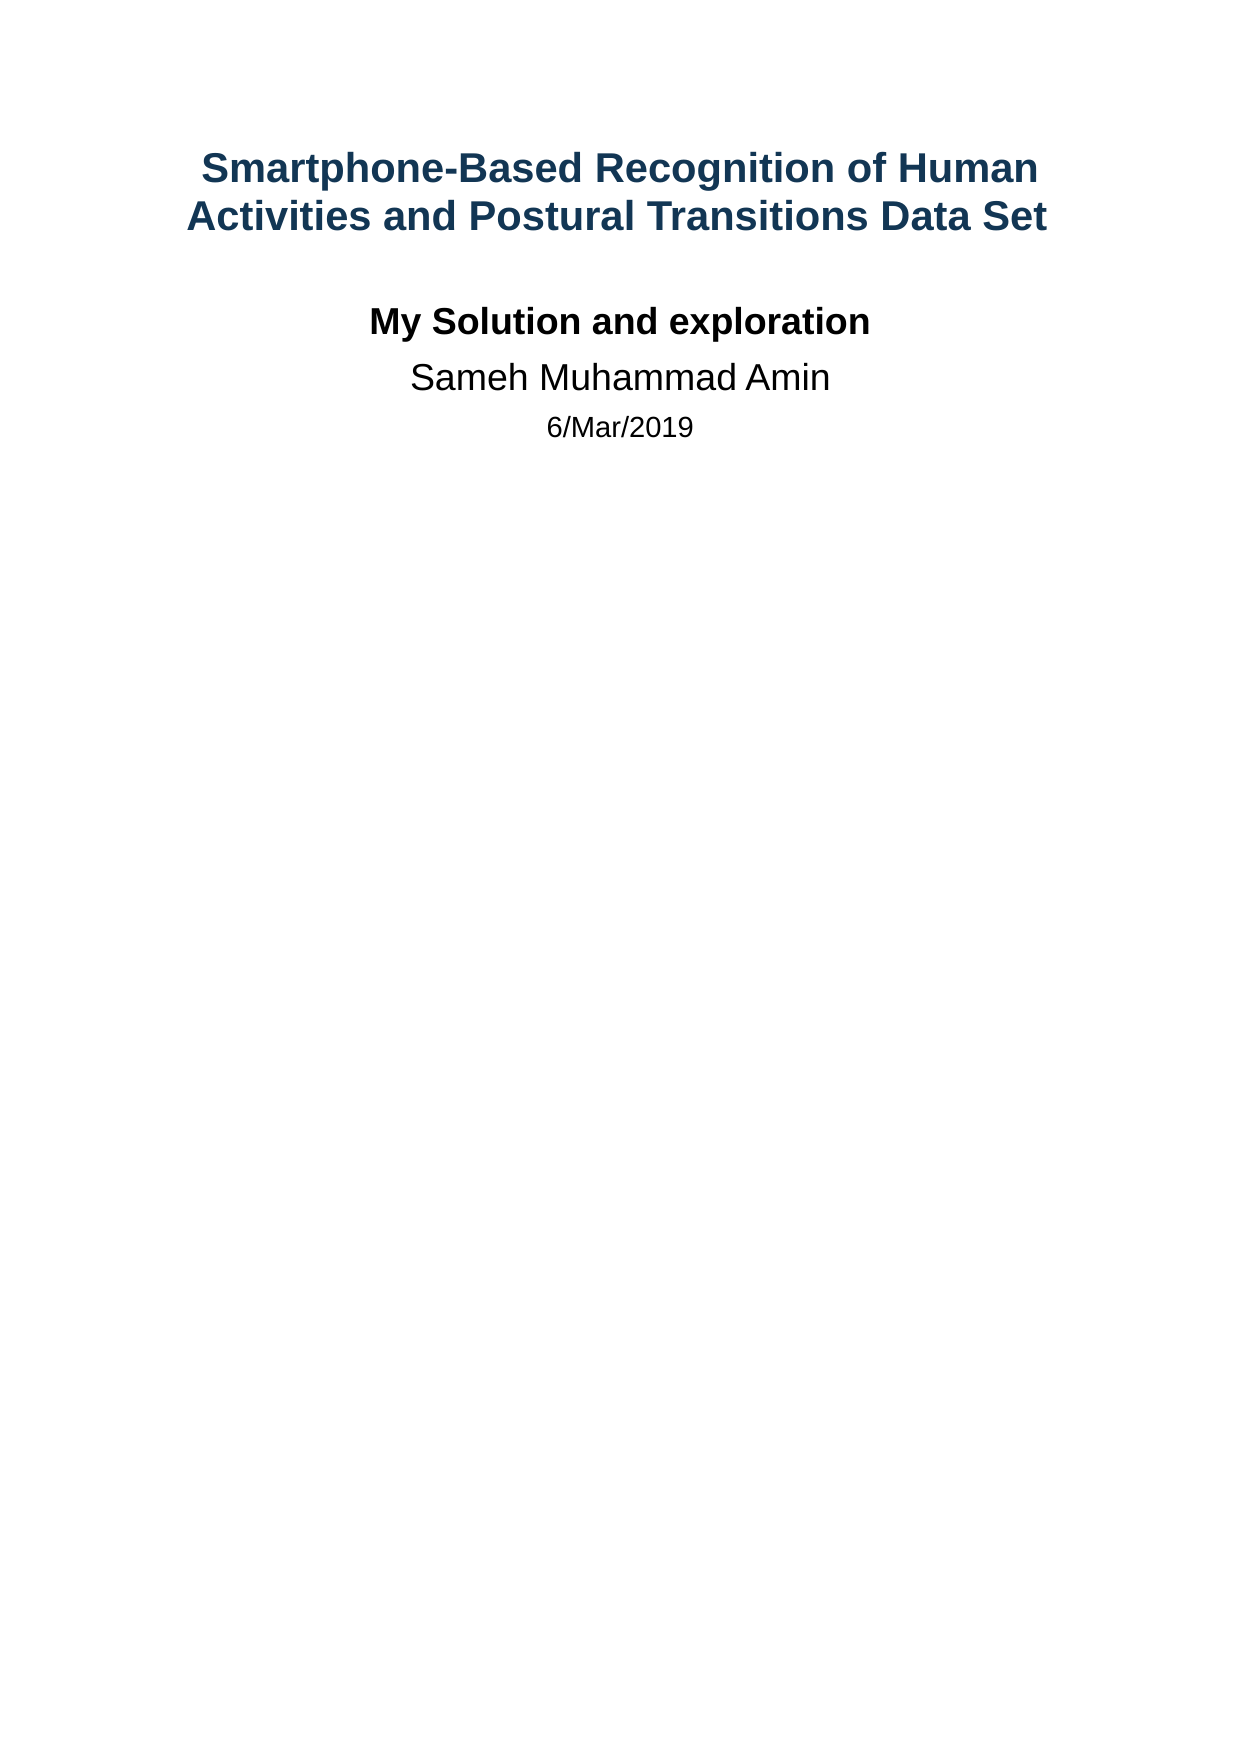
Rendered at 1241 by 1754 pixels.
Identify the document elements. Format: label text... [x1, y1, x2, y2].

subtitle Sameh Muhammad Amin [118, 355, 1122, 398]
title Smartphone-Based Recognition of Human Activities and Postural Transitions Data Set [118, 143, 1122, 239]
subtitle 6/Mar/2019 [118, 410, 1122, 444]
subtitle My Solution and exploration [118, 299, 1122, 342]
